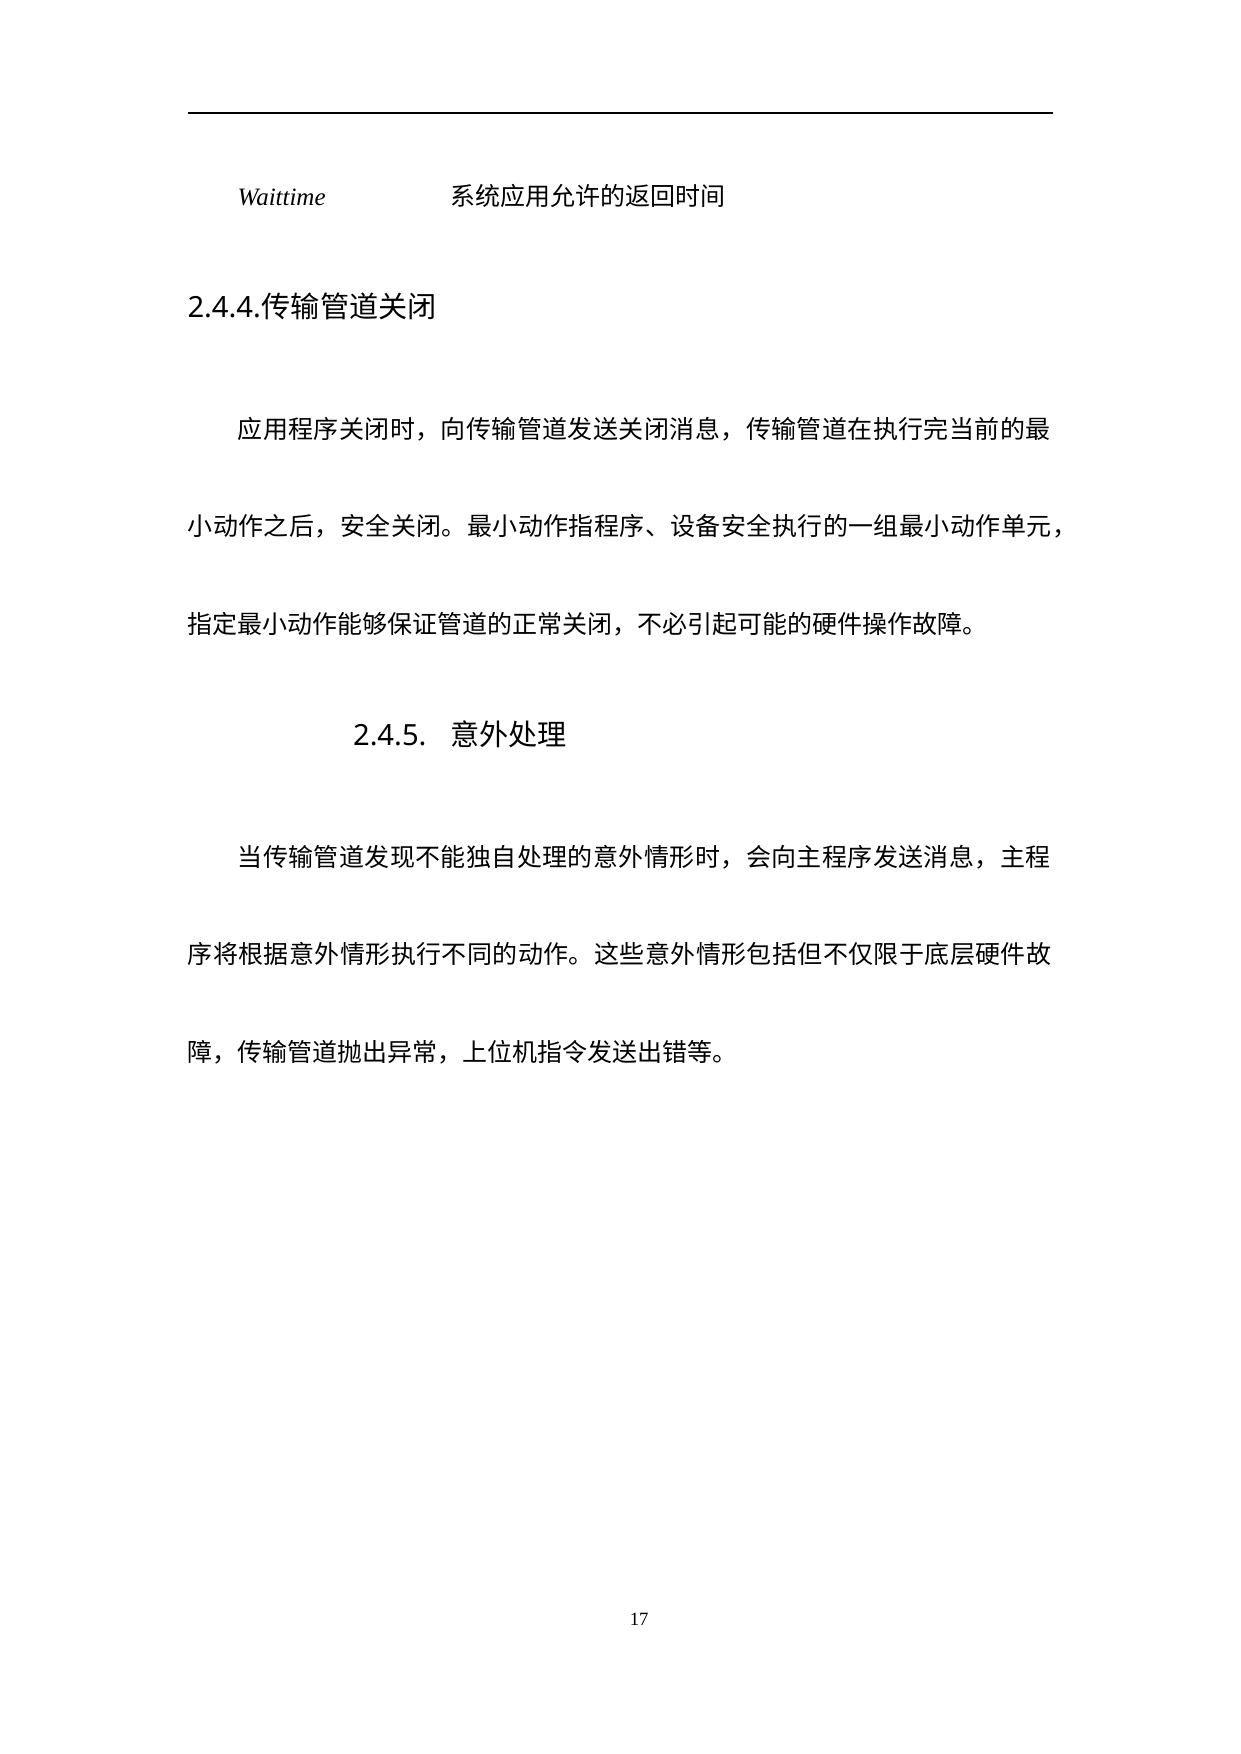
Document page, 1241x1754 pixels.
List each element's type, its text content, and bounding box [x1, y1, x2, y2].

text Waittime 系统应用允许的返回时间 [187, 162, 1053, 227]
text 应用程序关闭时，向传输管道发送关闭消息，传输管道在执行完当前的最小动作之后，安全关闭。最小动作指程序、设备安全执行的一组最小动作单元，指定最小动作能够保证管道的正常关闭，不必引起可能的硬件操作故障。 [187, 395, 1053, 655]
subtitle 传输管道关闭 [187, 272, 1053, 337]
text 当传输管道发现不能独自处理的意外情形时，会向主程序发送消息，主程序将根据意外情形执行不同的动作。这些意外情形包括但不仅限于底层硬件故障，传输管道抛出异常，上位机指令发送出错等。 [187, 823, 1053, 1083]
subtitle 意外处理 [261, 700, 1053, 765]
